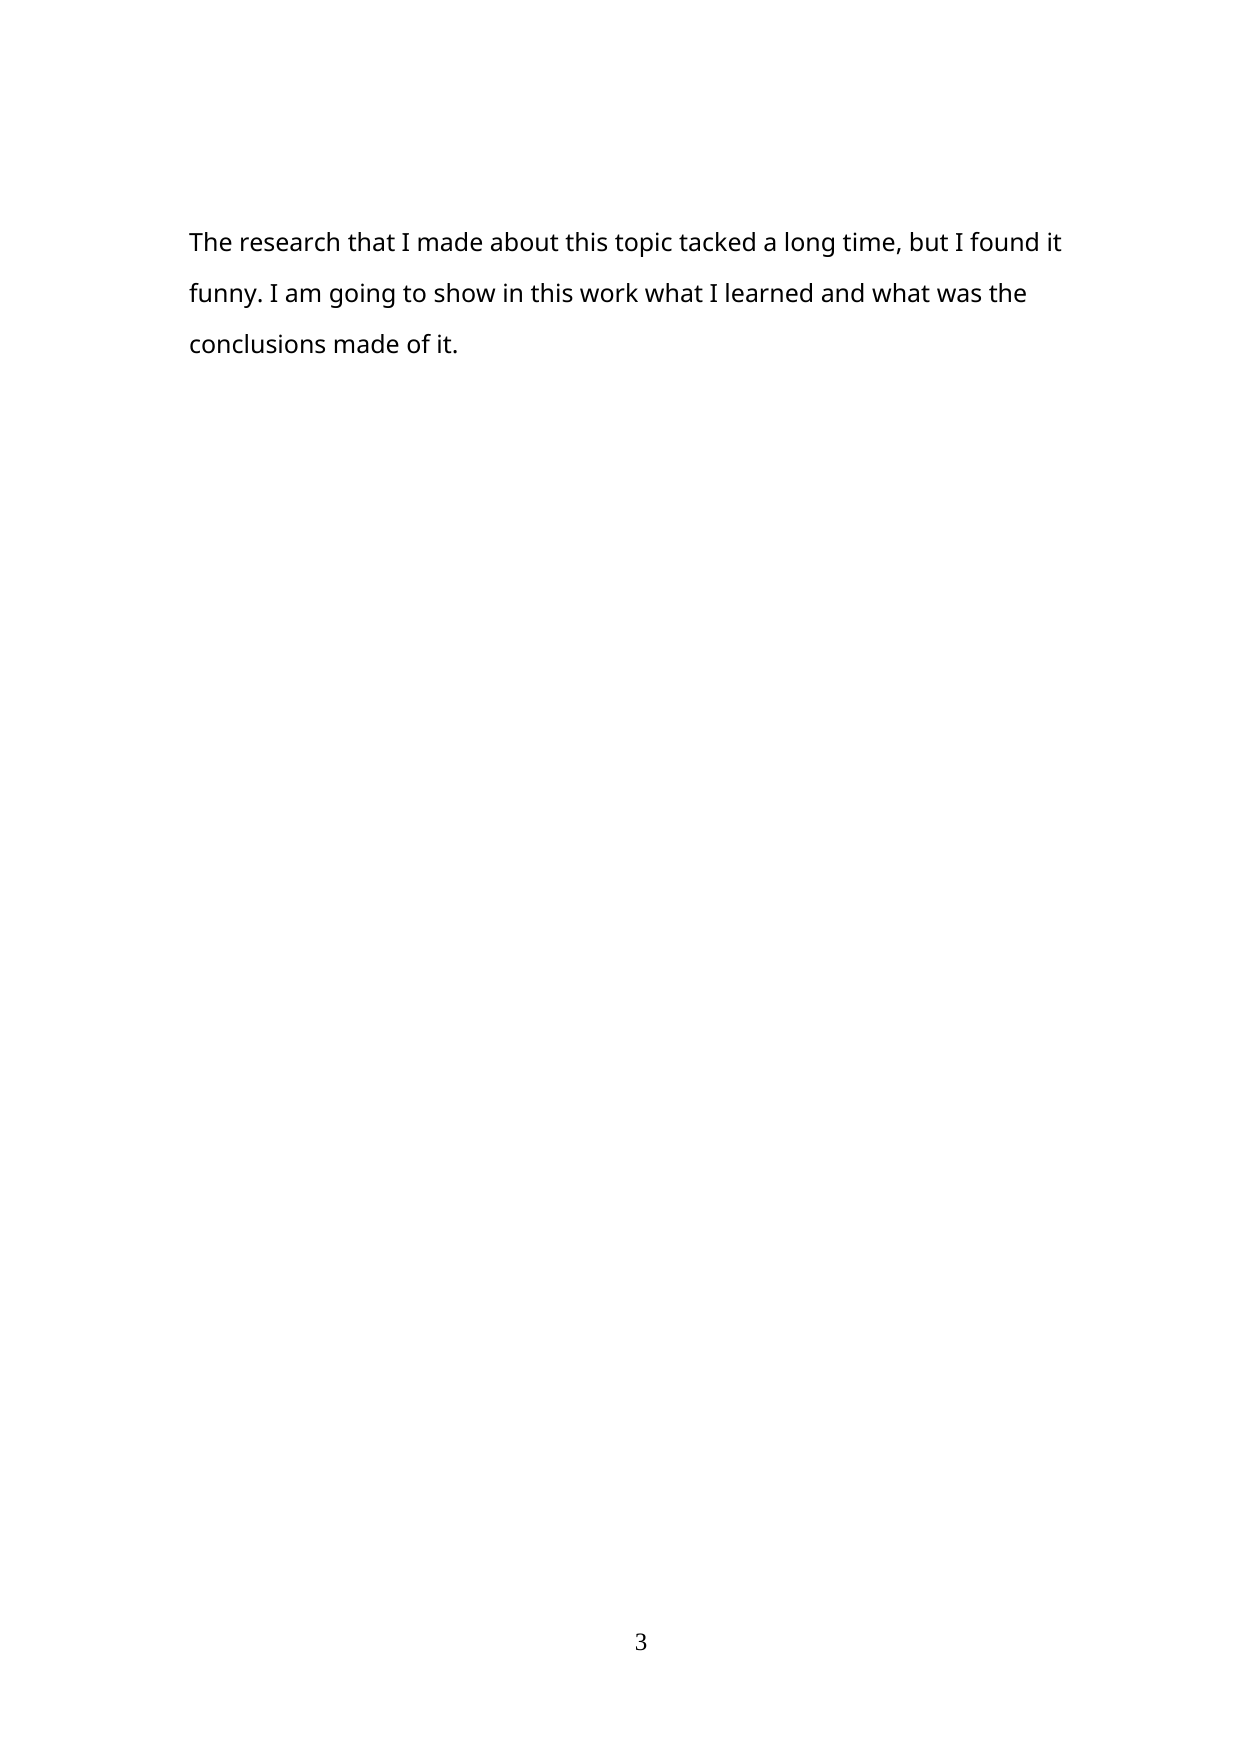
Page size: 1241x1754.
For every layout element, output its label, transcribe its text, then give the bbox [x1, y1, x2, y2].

text The research that I made about this topic tacked a long time, but I found it funny. I am going to show in this work what I learned and what was the conclusions made of it. [189, 224, 1092, 361]
